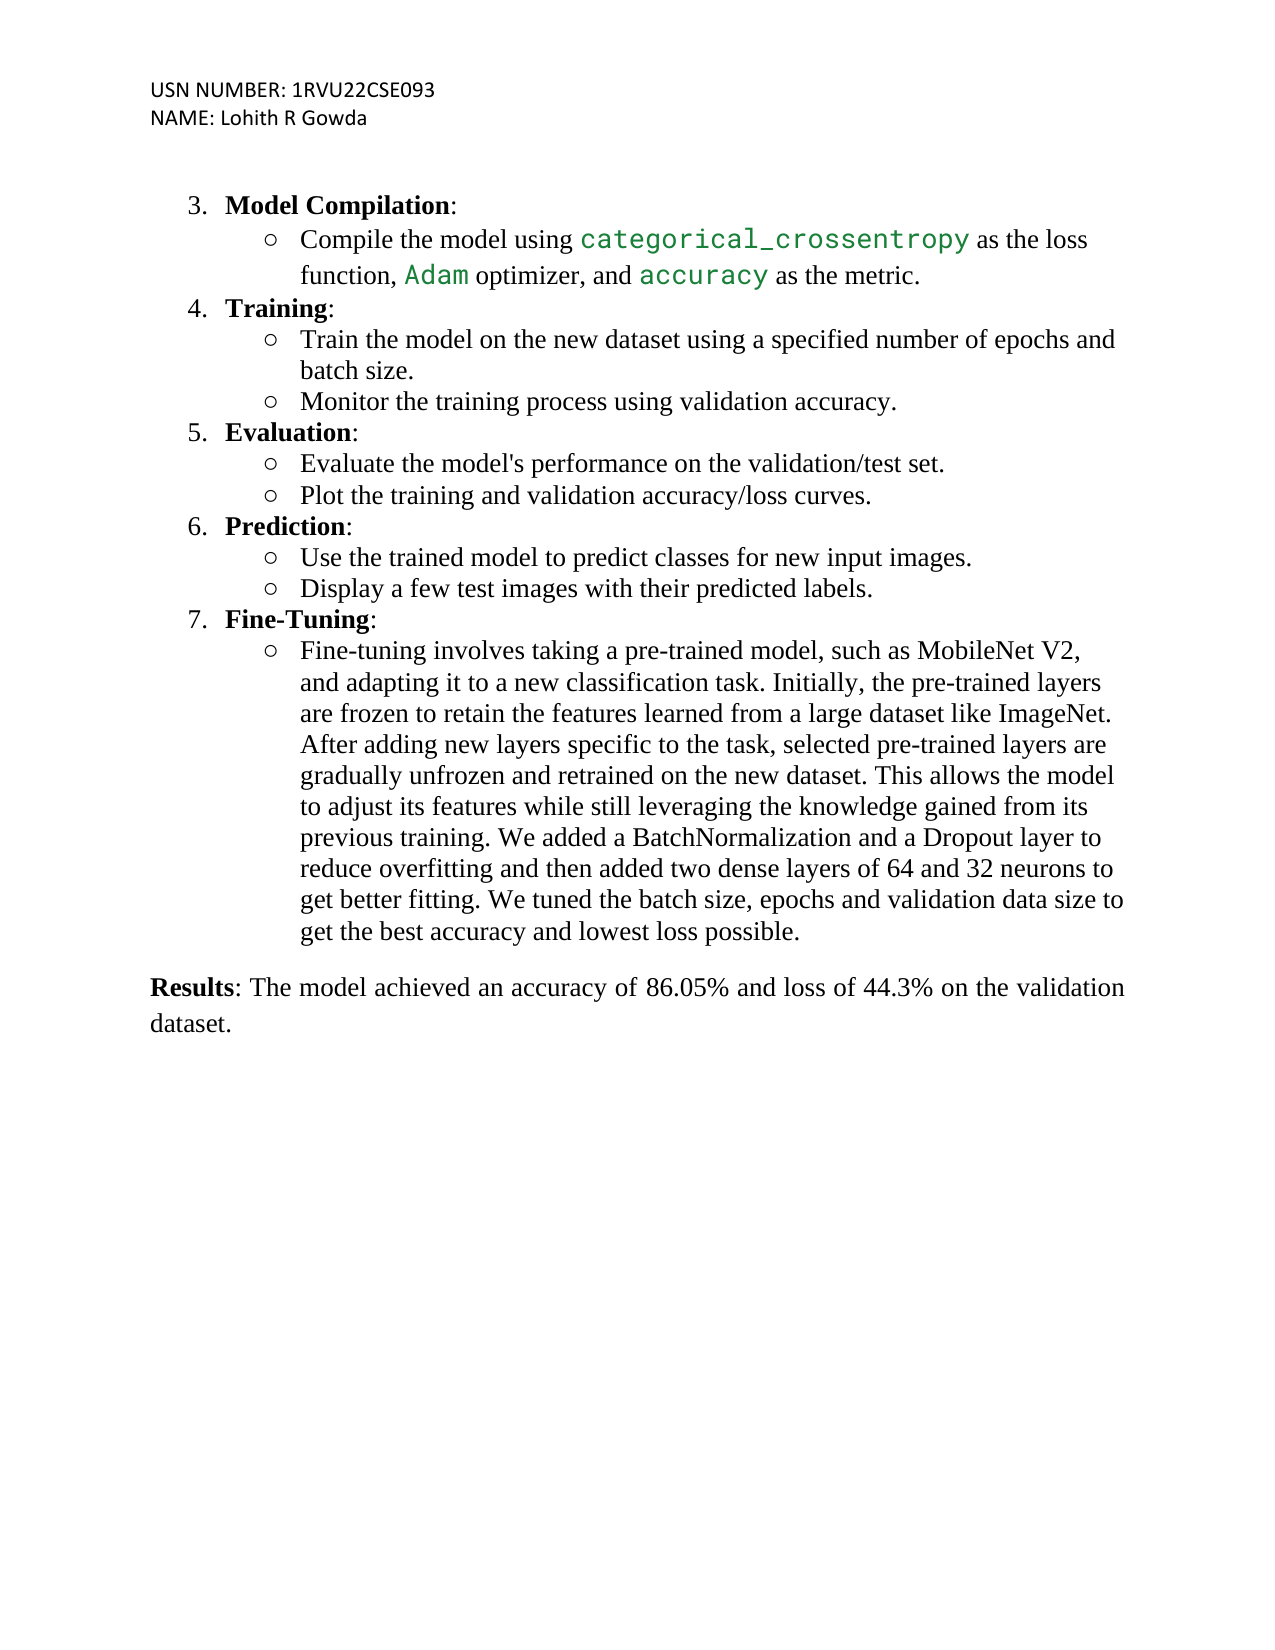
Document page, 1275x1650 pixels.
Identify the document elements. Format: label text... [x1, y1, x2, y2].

list Evaluation: [187, 416, 1125, 448]
list Monitor the training process using validation accuracy. [262, 385, 1125, 416]
text Results: The model achieved an accuracy of 86.05% and loss of 44.3% on the validation dataset. [150, 971, 1125, 1038]
list Model Compilation: [187, 189, 1125, 220]
list Prediction: [187, 510, 1125, 541]
list Fine-tuning involves taking a pre-trained model, such as MobileNet V2, and adapting it to a new classification task. Initially, the pre-trained layers are frozen to retain the features learned from a large dataset like ImageNet. After adding new layers specific to the task, selected pre-trained layers are gradually unfrozen and retrained on the new dataset. This allows the model to adjust its features while still leveraging the knowledge gained from its previous training. We added a BatchNormalization and a Dropout layer to reduce overfitting and then added two dense layers of 64 and 32 neurons to get better fitting. We tuned the batch size, epochs and validation data size to get the best accuracy and lowest loss possible. [262, 634, 1125, 946]
list Evaluate the model's performance on the validation/test set. [262, 448, 1125, 479]
list Use the trained model to predict classes for new input images. [262, 541, 1125, 572]
list Fine-Tuning: [187, 603, 1125, 634]
list Compile the model using categorical_crossentropy as the loss function, Adam optimizer, and accuracy as the metric. [262, 220, 1125, 292]
list Display a few test images with their predicted labels. [262, 572, 1125, 603]
list Plot the training and validation accuracy/loss curves. [262, 479, 1125, 510]
list Train the model on the new dataset using a specified number of epochs and batch size. [262, 323, 1125, 385]
list Training: [187, 292, 1125, 323]
